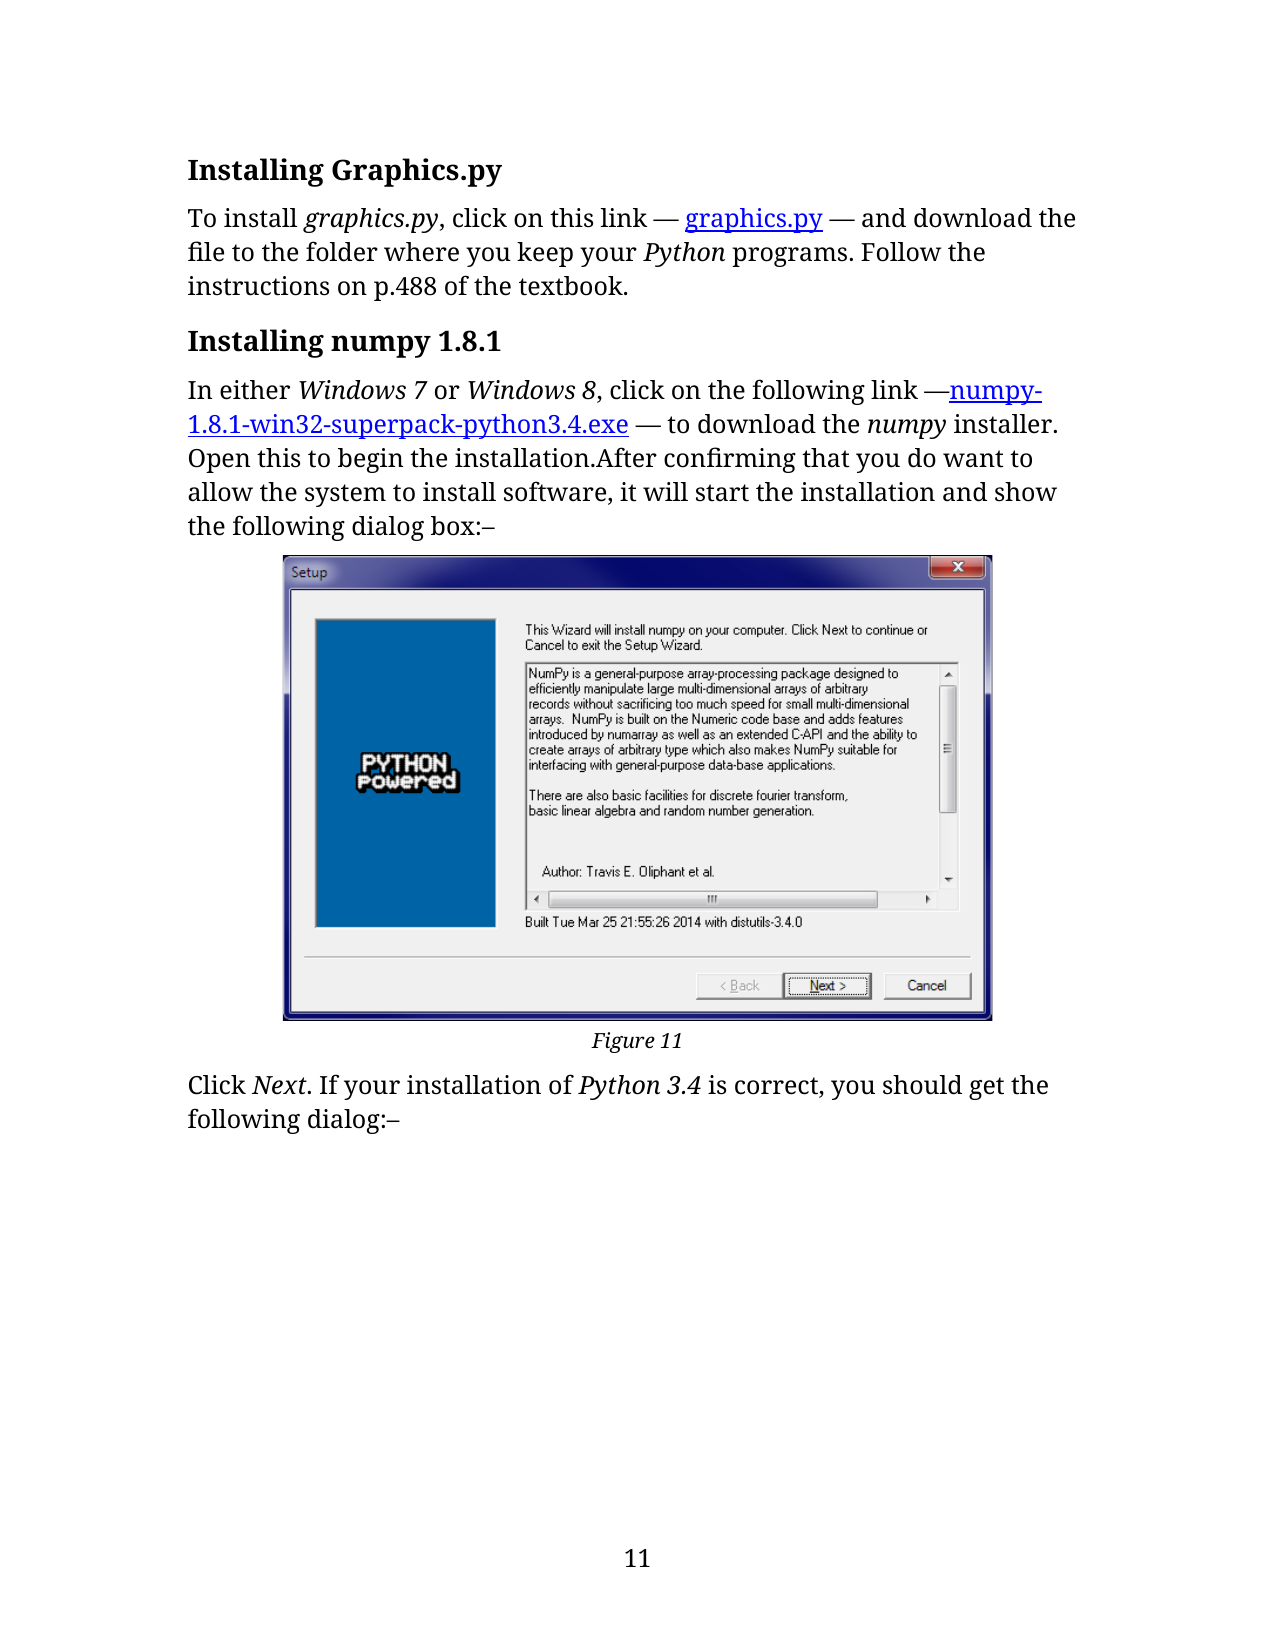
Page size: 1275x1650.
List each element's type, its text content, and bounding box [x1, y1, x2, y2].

text Click Next. If your installation of Python 3.4 is correct, you should get the following dialog:– [187, 1068, 1087, 1136]
subtitle Installing numpy 1.8.1 [187, 322, 1087, 360]
picture [282, 555, 993, 1021]
text In either Windows 7 or Windows 8, click on the following link —numpy-1.8.1-win32-superpack-python3.4.exe — to download the numpy installer. Open this to begin the installation.After confirming that you do want to allow the system to install software, it will start the installation and show the following dialog box:– [187, 373, 1087, 543]
text To install graphics.py, click on this link — graphics.py — and download the file to the folder where you keep your Python programs. Follow the instructions on p.488 of the textbook. [187, 201, 1087, 303]
subtitle Installing Graphics.py [187, 150, 1087, 188]
